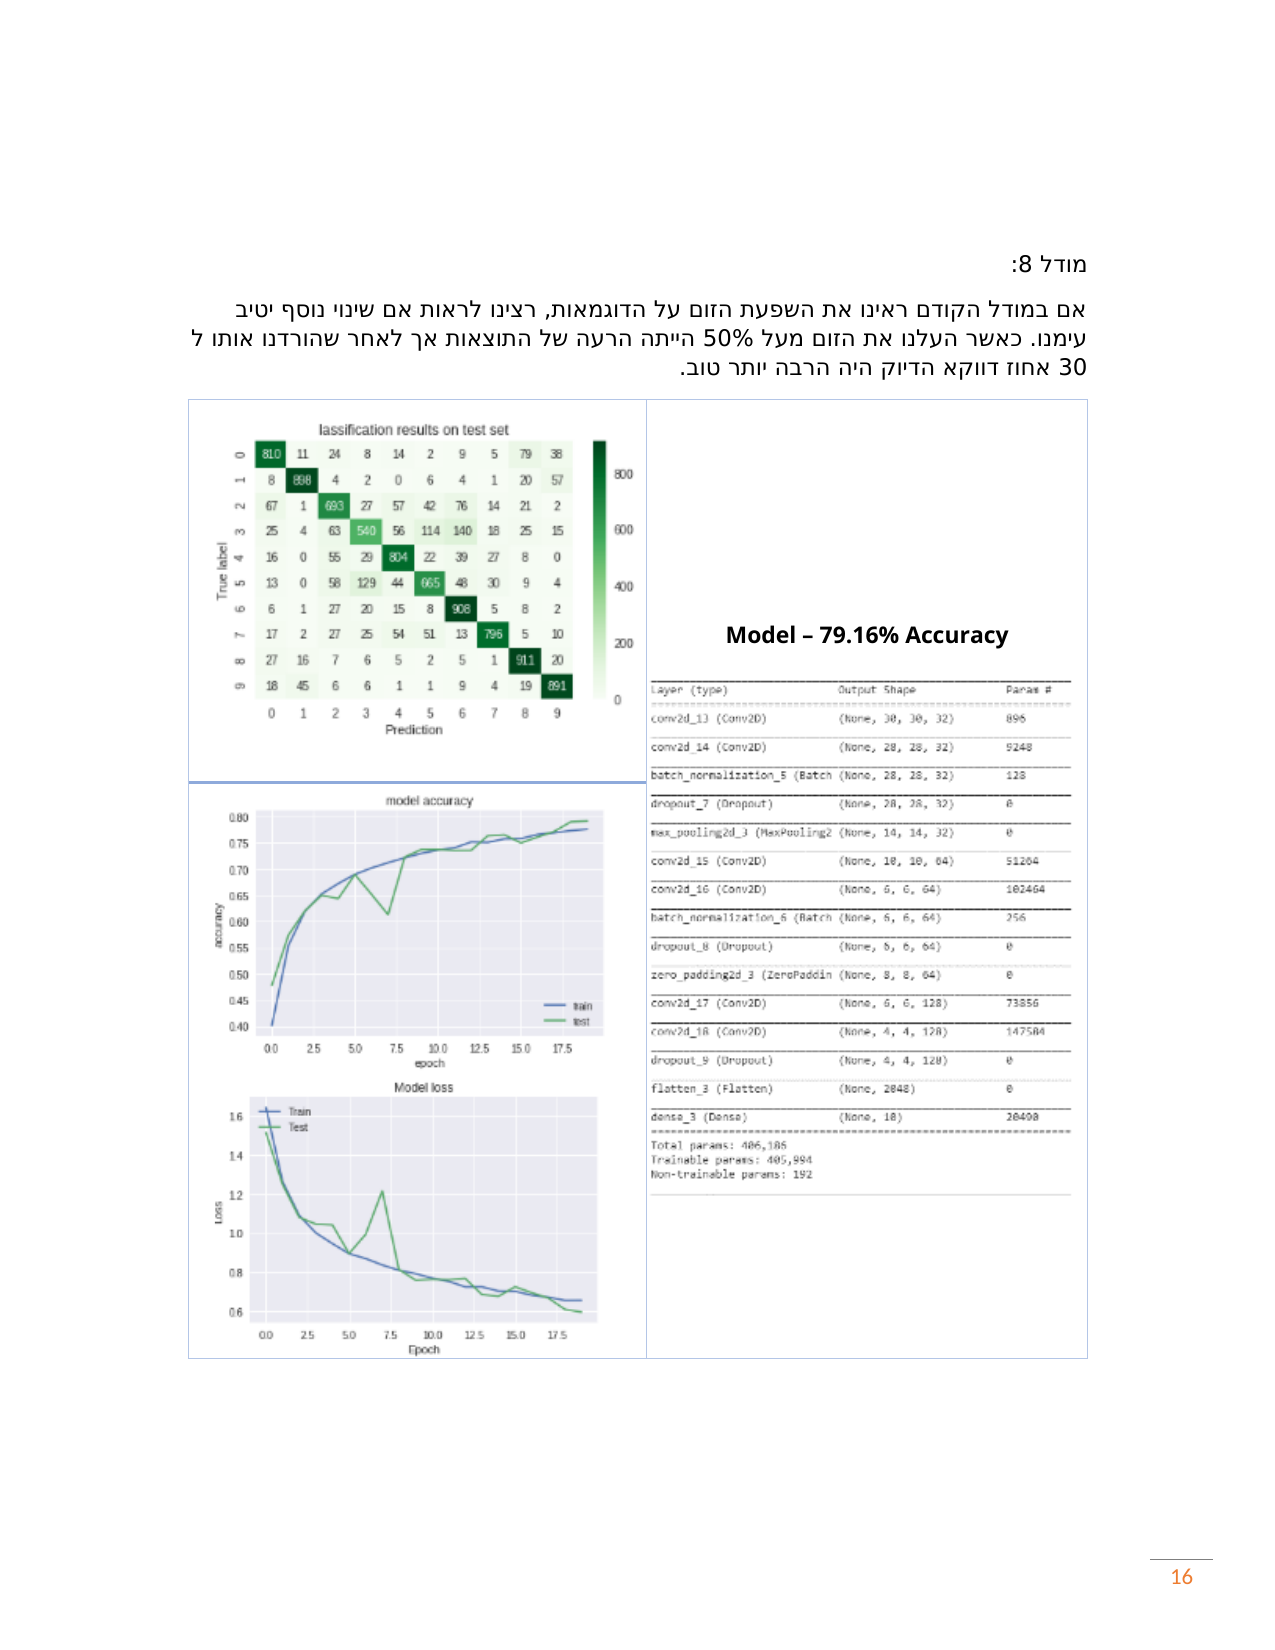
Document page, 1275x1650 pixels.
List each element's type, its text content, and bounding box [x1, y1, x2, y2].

picture [214, 791, 608, 1358]
picture [647, 678, 1076, 1199]
table_cell [189, 784, 646, 1358]
table_header Model – 79.16% Accuracy [647, 400, 1087, 1358]
picture [195, 415, 642, 750]
text אם במודל הקודם ראינו את השפעת הזום על הדוגמאות, רצינו לראות אם שינוי נוסף יטיב עימנו. כאשר העלנו את הזום מעל 50% הייתה הרעה של התוצאות אך לאחר שהורדנו אותו ל30 אחוז דווקא הדיוק היה הרבה יותר טוב. [187, 296, 1087, 380]
table_header [189, 400, 646, 781]
text מודל 8: [187, 251, 1087, 277]
